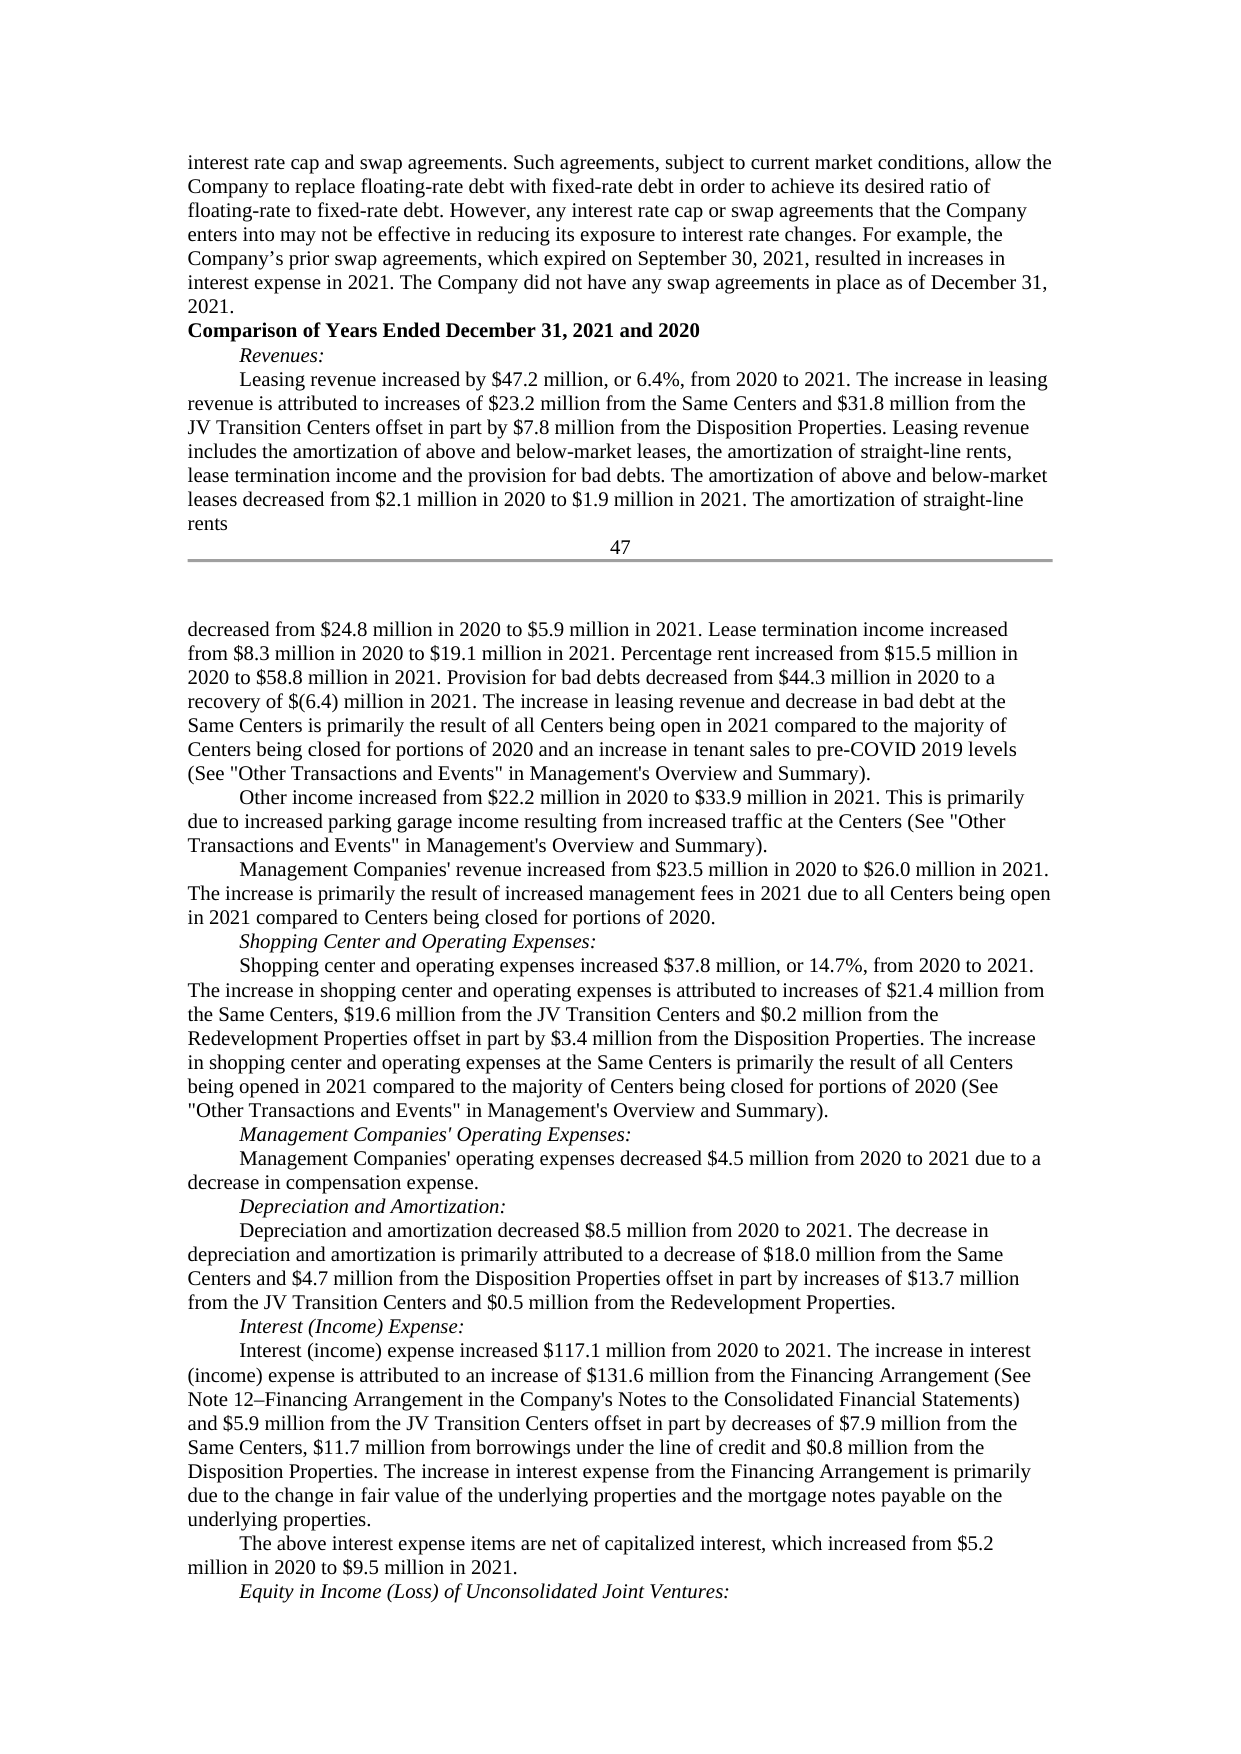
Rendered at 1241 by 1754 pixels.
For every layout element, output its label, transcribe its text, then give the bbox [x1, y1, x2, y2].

text Comparison of Years Ended December 31, 2021 and 2020 [187, 318, 1053, 342]
text Equity in Income (Loss) of Unconsolidated Joint Ventures: [187, 1579, 1053, 1603]
text Shopping Center and Operating Expenses: [187, 929, 1053, 953]
text Interest (Income) Expense: [187, 1314, 1053, 1338]
text Interest (income) expense increased $117.1 million from 2020 to 2021. The increase in interest (income) expense is attributed to an increase of $131.6 million from the Financing Arrangement (See Note 12–Financing Arrangement in the Company's Notes to the Consolidated Financial Statements) and $5.9 million from the JV Transition Centers offset in part by decreases of $7.9 million from the Same Centers, $11.7 million from borrowings under the line of credit and $0.8 million from the Disposition Properties. The increase in interest expense from the Financing Arrangement is primarily due to the change in fair value of the underlying properties and the mortgage notes payable on the underlying properties. [187, 1338, 1053, 1531]
text decreased from $24.8 million in 2020 to $5.9 million in 2021. Lease termination income increased from $8.3 million in 2020 to $19.1 million in 2021. Percentage rent increased from $15.5 million in 2020 to $58.8 million in 2021. Provision for bad debts decreased from $44.3 million in 2020 to a recovery of $(6.4) million in 2021. The increase in leasing revenue and decrease in bad debt at the Same Centers is primarily the result of all Centers being open in 2021 compared to the majority of Centers being closed for portions of 2020 and an increase in tenant sales to pre-COVID 2019 levels (See "Other Transactions and Events" in Management's Overview and Summary). [187, 617, 1053, 785]
text Other income increased from $22.2 million in 2020 to $33.9 million in 2021. This is primarily due to increased parking garage income resulting from increased traffic at the Centers (See "Other Transactions and Events" in Management's Overview and Summary). [187, 785, 1053, 857]
text Management Companies' revenue increased from $23.5 million in 2020 to $26.0 million in 2021. The increase is primarily the result of increased management fees in 2021 due to all Centers being open in 2021 compared to Centers being closed for portions of 2020. [187, 857, 1053, 929]
text Management Companies' Operating Expenses: [187, 1122, 1053, 1146]
text Leasing revenue increased by $47.2 million, or 6.4%, from 2020 to 2021. The increase in leasing revenue is attributed to increases of $23.2 million from the Same Centers and $31.8 million from the JV Transition Centers offset in part by $7.8 million from the Disposition Properties. Leasing revenue includes the amortization of above and below-market leases, the amortization of straight-line rents, lease termination income and the provision for bad debts. The amortization of above and below-market leases decreased from $2.1 million in 2020 to $1.9 million in 2021. The amortization of straight-line rents [187, 367, 1053, 535]
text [187, 150, 1053, 318]
text Depreciation and Amortization: [187, 1194, 1053, 1218]
text Revenues: [187, 342, 1053, 367]
text The above interest expense items are net of capitalized interest, which increased from $5.2 million in 2020 to $9.5 million in 2021. [187, 1531, 1053, 1579]
text Shopping center and operating expenses increased $37.8 million, or 14.7%, from 2020 to 2021. The increase in shopping center and operating expenses is attributed to increases of $21.4 million from the Same Centers, $19.6 million from the JV Transition Centers and $0.2 million from the Redevelopment Properties offset in part by $3.4 million from the Disposition Properties. The increase in shopping center and operating expenses at the Same Centers is primarily the result of all Centers being opened in 2021 compared to the majority of Centers being closed for portions of 2020 (See "Other Transactions and Events" in Management's Overview and Summary). [187, 953, 1053, 1122]
text 47 [187, 535, 1053, 559]
text Depreciation and amortization decreased $8.5 million from 2020 to 2021. The decrease in depreciation and amortization is primarily attributed to a decrease of $18.0 million from the Same Centers and $4.7 million from the Disposition Properties offset in part by increases of $13.7 million from the JV Transition Centers and $0.5 million from the Redevelopment Properties. [187, 1218, 1053, 1314]
text Management Companies' operating expenses decreased $4.5 million from 2020 to 2021 due to a decrease in compensation expense. [479, 1146, 1053, 1194]
